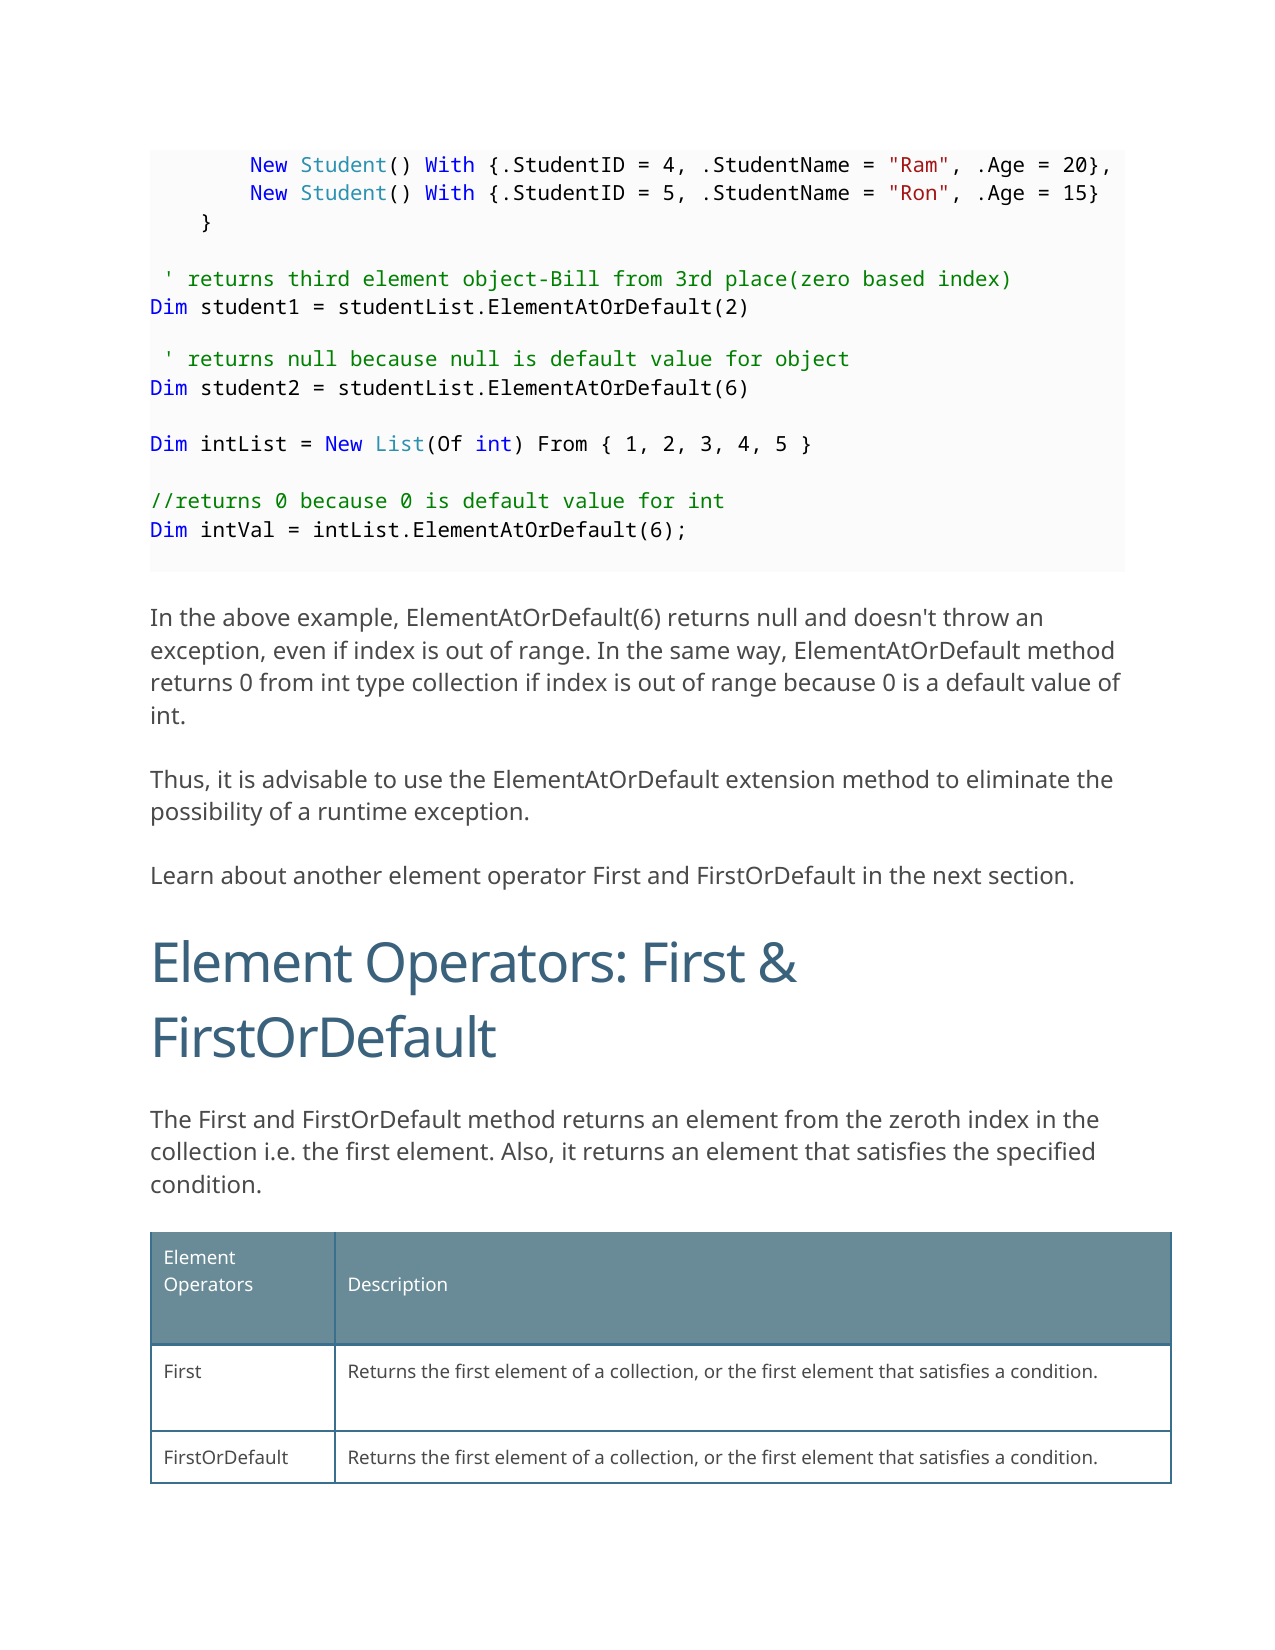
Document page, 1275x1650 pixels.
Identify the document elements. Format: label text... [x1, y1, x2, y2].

text New Student() With {.StudentID = 5, .StudentName = "Ron", .Age = 15} [150, 178, 1125, 207]
text ' returns third element object-Bill from 3rd place(zero based index) [150, 264, 1125, 292]
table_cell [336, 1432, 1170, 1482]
text Dim student1 = studentList.ElementAtOrDefault(2) [150, 292, 1125, 321]
text The First and FirstOrDefault method returns an element from the zeroth index in the collection i.e. the first element. Also, it returns an element that satisfies the specified condition. [150, 1102, 1125, 1200]
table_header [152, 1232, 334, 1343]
text Dim student2 = studentList.ElementAtOrDefault(6) [150, 373, 1125, 401]
text Dim intList = New List(Of int) From { 1, 2, 3, 4, 5 } [150, 429, 1125, 458]
text New Student() With {.StudentID = 4, .StudentName = "Ram", .Age = 20}, [150, 150, 1125, 178]
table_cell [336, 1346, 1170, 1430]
text //returns 0 because 0 is default value for int [150, 486, 1125, 515]
text Dim intVal = intList.ElementAtOrDefault(6); [150, 515, 1125, 543]
text ' returns null because null is default value for object [150, 344, 1125, 373]
subtitle Element Operators: First & FirstOrDefault [150, 923, 1120, 1073]
text In the above example, ElementAtOrDefault(6) returns null and doesn't throw an exception, even if index is out of range. In the same way, ElementAtOrDefault method returns 0 from int type collection if index is out of range because 0 is a default value of int. [150, 601, 1125, 731]
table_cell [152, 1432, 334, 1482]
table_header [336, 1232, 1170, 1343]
text Thus, it is advisable to use the ElementAtOrDefault extension method to eliminate the possibility of a runtime exception. [150, 763, 1125, 828]
text Learn about another element operator First and FirstOrDefault in the next section. [150, 859, 1125, 892]
text } [150, 207, 1125, 235]
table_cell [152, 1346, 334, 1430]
